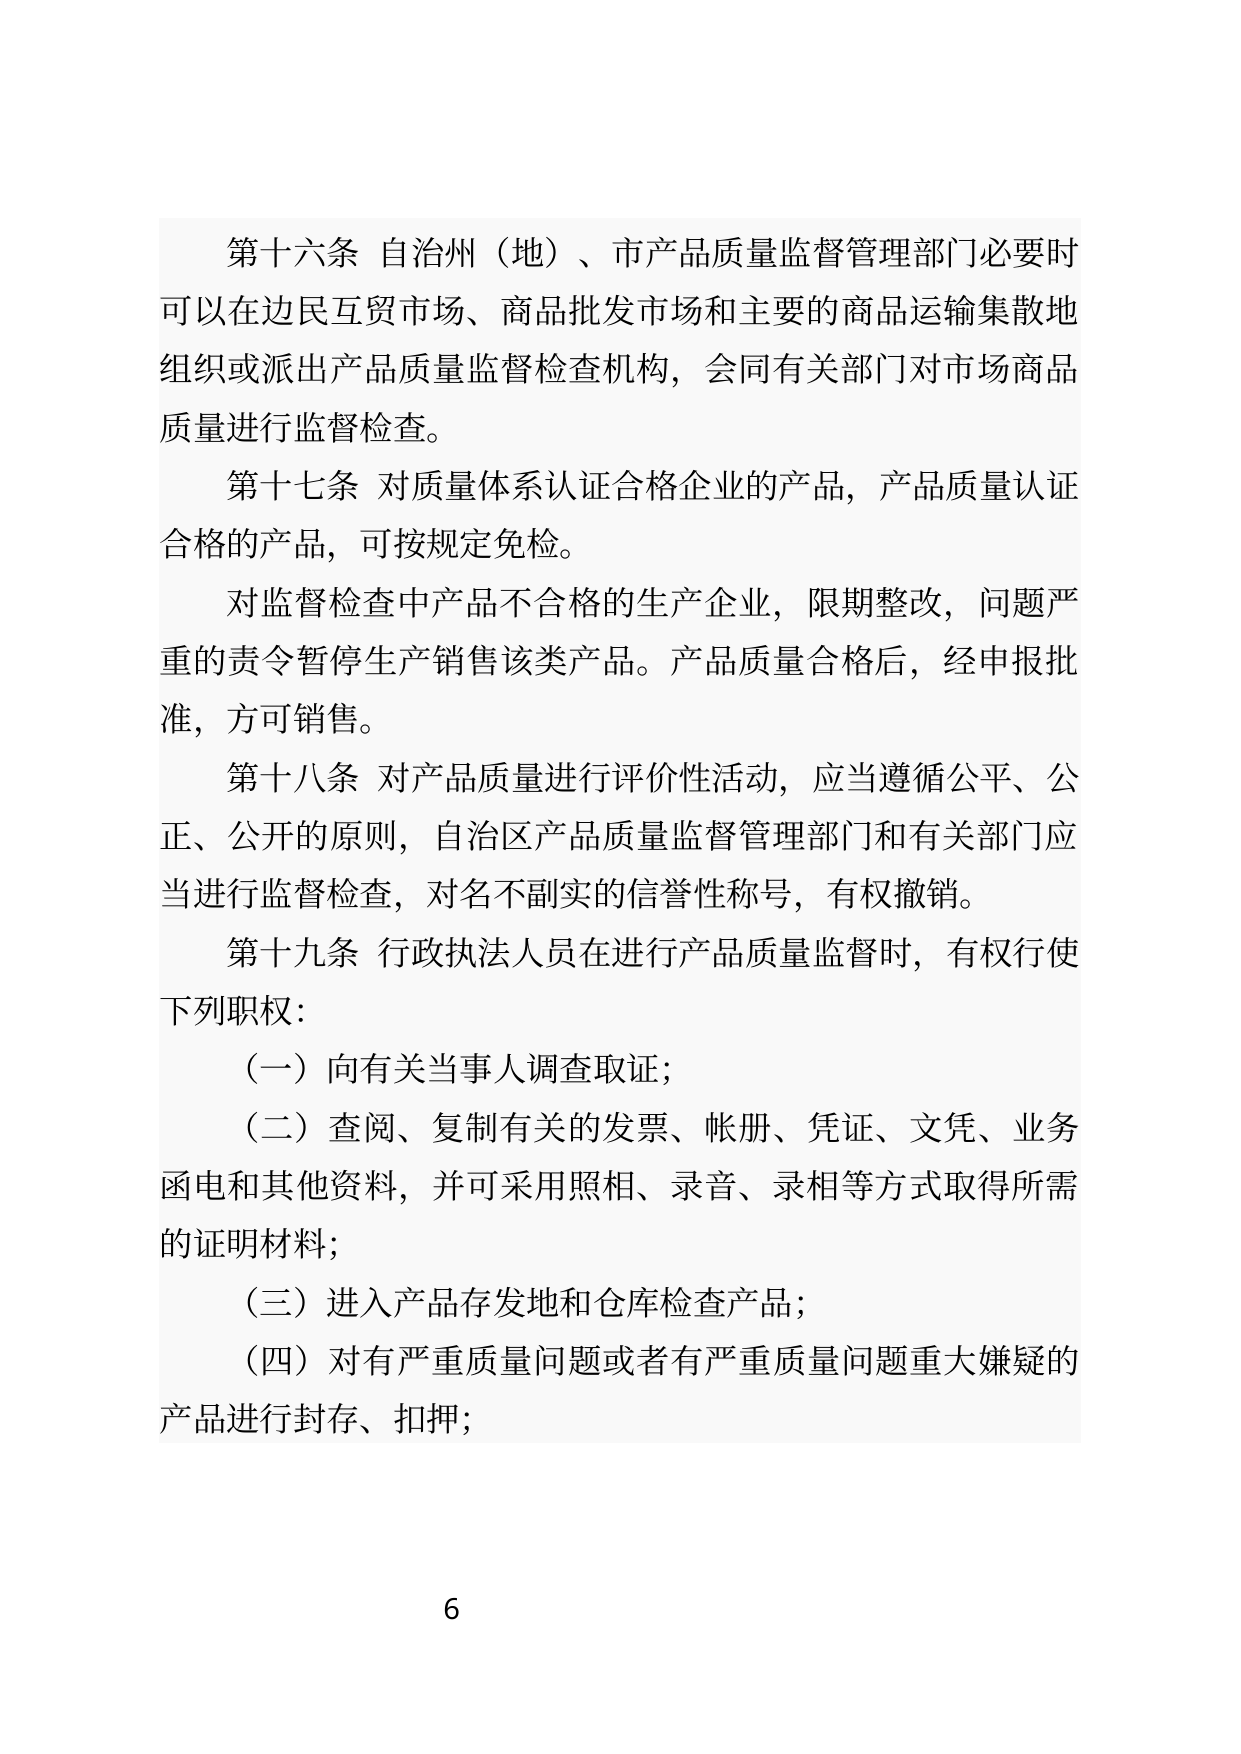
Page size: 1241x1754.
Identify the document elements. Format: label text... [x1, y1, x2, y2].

text （三）进入产品存发地和仓库检查产品； [159, 1268, 1081, 1327]
text （一）向有关当事人调查取证； [159, 1035, 1081, 1093]
text 第十七条 对质量体系认证合格企业的产品，产品质量认证合格的产品，可按规定免检。 [159, 452, 1081, 568]
text 第十八条 对产品质量进行评价性活动，应当遵循公平、公正、公开的原则，自治区产品质量监督管理部门和有关部门应当进行监督检查，对名不副实的信誉性称号，有权撤销。 [159, 743, 1081, 918]
text （四）对有严重质量问题或者有严重质量问题重大嫌疑的产品进行封存、扣押； [159, 1327, 1081, 1443]
text 对监督检查中产品不合格的生产企业，限期整改，问题严重的责令暂停生产销售该类产品。产品质量合格后，经申报批准，方可销售。 [159, 568, 1081, 743]
text 第十九条 行政执法人员在进行产品质量监督时，有权行使下列职权： [159, 918, 1081, 1035]
text 第十六条 自治州（地）、市产品质量监督管理部门必要时可以在边民互贸市场、商品批发市场和主要的商品运输集散地组织或派出产品质量监督检查机构，会同有关部门对市场商品质量进行监督检查。 [159, 218, 1081, 452]
text （二）查阅、复制有关的发票、帐册、凭证、文凭、业务函电和其他资料，并可采用照相、录音、录相等方式取得所需的证明材料； [159, 1093, 1081, 1268]
